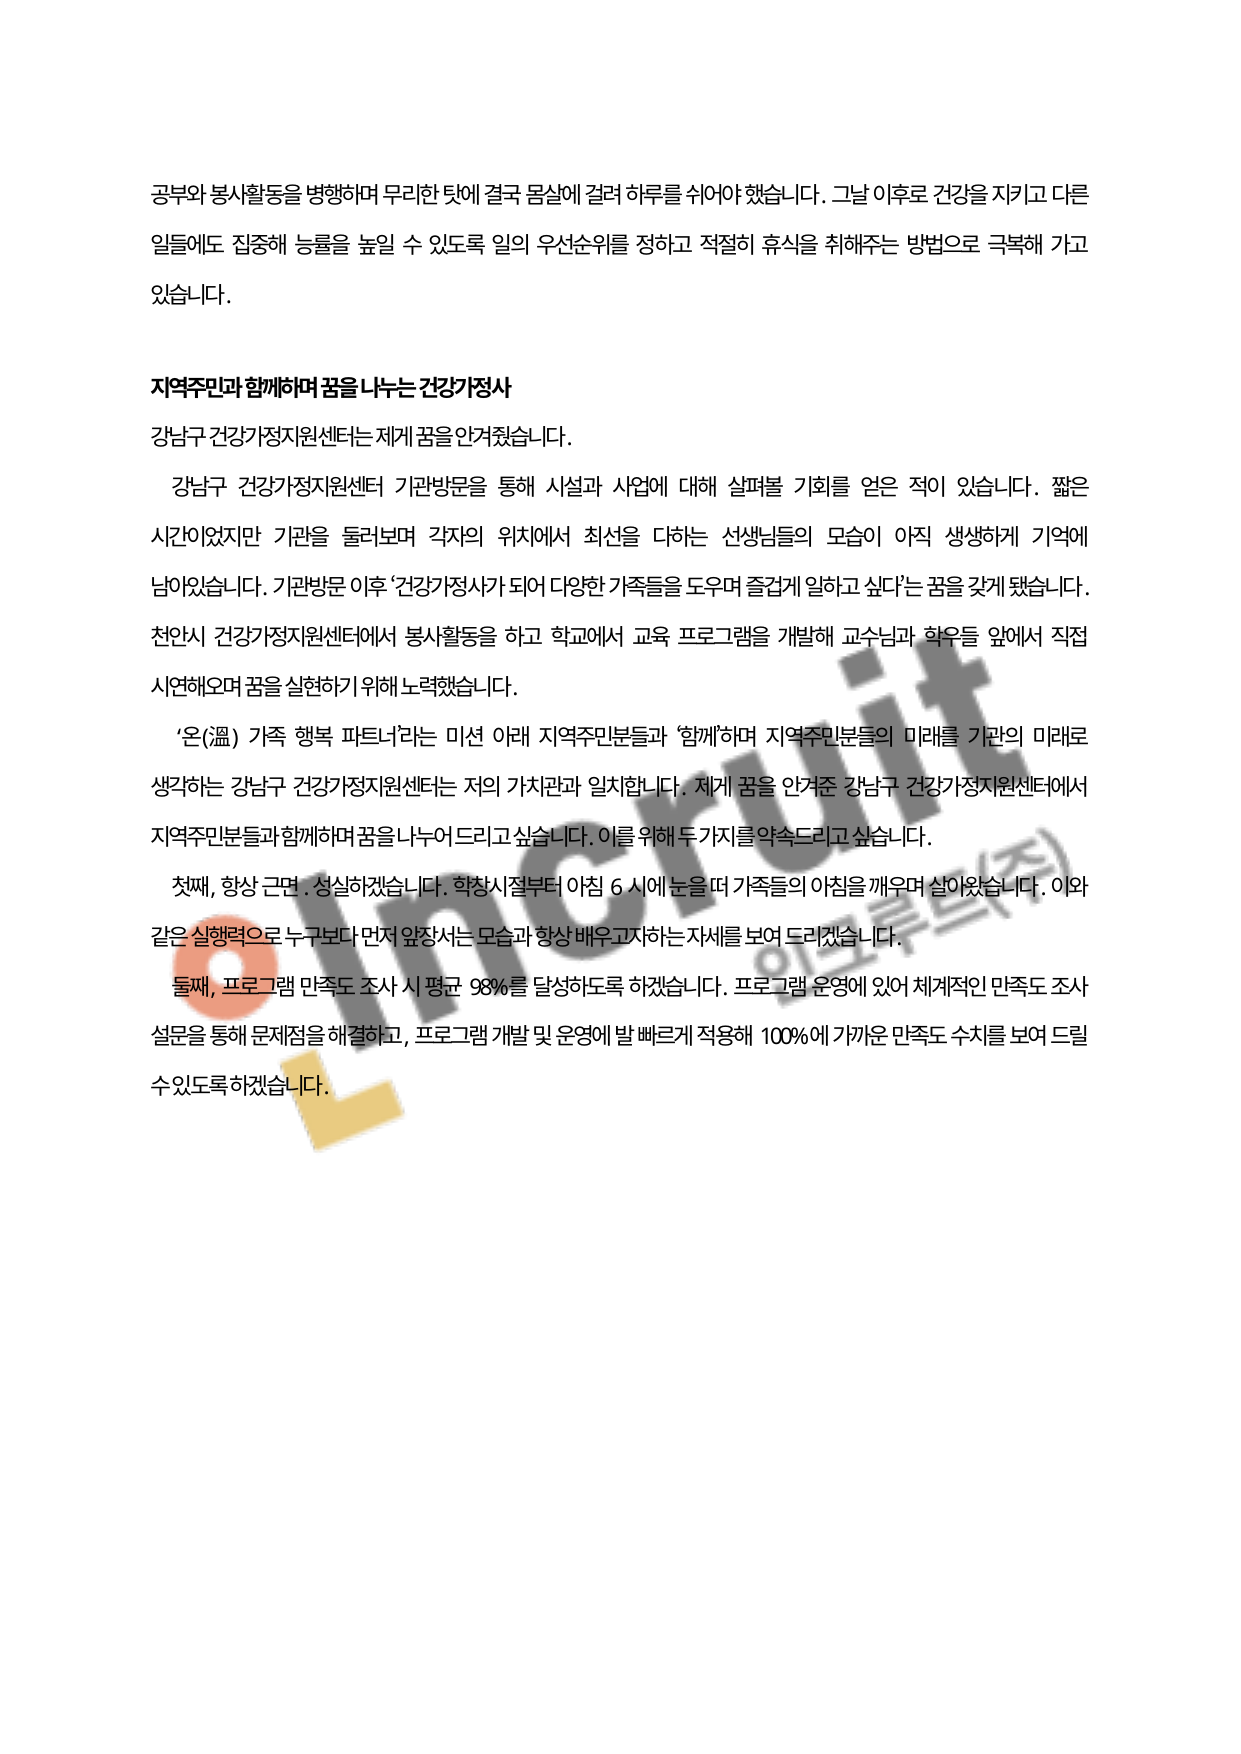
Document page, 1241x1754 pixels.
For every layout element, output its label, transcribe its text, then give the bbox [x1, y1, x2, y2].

text 둘째, 프로그램 만족도 조사 시 평균 98%를 달성하도록 하겠습니다. 프로그램 운영에 있어 체계적인 만족도 조사 설문을 통해 문제점을 해결하고, 프로그램 개발 및 운영에 발 빠르게 적용해 100%에 가까운 만족도 수치를 보여 드릴 수 있도록 하겠습니다. [150, 968, 1090, 1101]
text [150, 177, 1090, 310]
picture [150, 595, 1091, 1186]
text 지역주민과 함께하며 꿈을 나누는 건강가정사 [150, 369, 1090, 403]
text 강남구 건강가정지원센터는 제게 꿈을 안겨줬습니다. [150, 419, 1090, 453]
text 강남구 건강가정지원센터 기관방문을 통해 시설과 사업에 대해 살펴볼 기회를 얻은 적이 있습니다. 짧은 시간이었지만 기관을 둘러보며 각자의 위치에서 최선을 다하는 선생님들의 모습이 아직 생생하게 기억에 남아있습니다. 기관방문 이후 ‘건강가정사가 되어 다양한 가족들을 도우며 즐겁게 일하고 싶다’는 꿈을 갖게 됐습니다. 천안시 건강가정지원센터에서 봉사활동을 하고 학교에서 교육 프로그램을 개발해 교수님과 학우들 앞에서 직접 시연해오며 꿈을 실현하기 위해 노력했습니다. [150, 469, 1090, 702]
text 첫째, 항상 근면․성실하겠습니다. 학창시절부터 아침 6시에 눈을 떠 가족들의 아침을 깨우며 살아왔습니다. 이와 같은 실행력으로 누구보다 먼저 앞장서는 모습과 항상 배우고자하는 자세를 보여 드리겠습니다. [150, 868, 1090, 952]
text ‘온(溫) 가족 행복 파트너’라는 미션 아래 지역주민분들과 ‘함께’하며 지역주민분들의 미래를 기관의 미래로 생각하는 강남구 건강가정지원센터는 저의 가치관과 일치합니다. 제게 꿈을 안겨준 강남구 건강가정지원센터에서 지역주민분들과 함께하며 꿈을 나누어 드리고 싶습니다. 이를 위해 두 가지를 약속드리고 싶습니다. [150, 719, 1090, 852]
